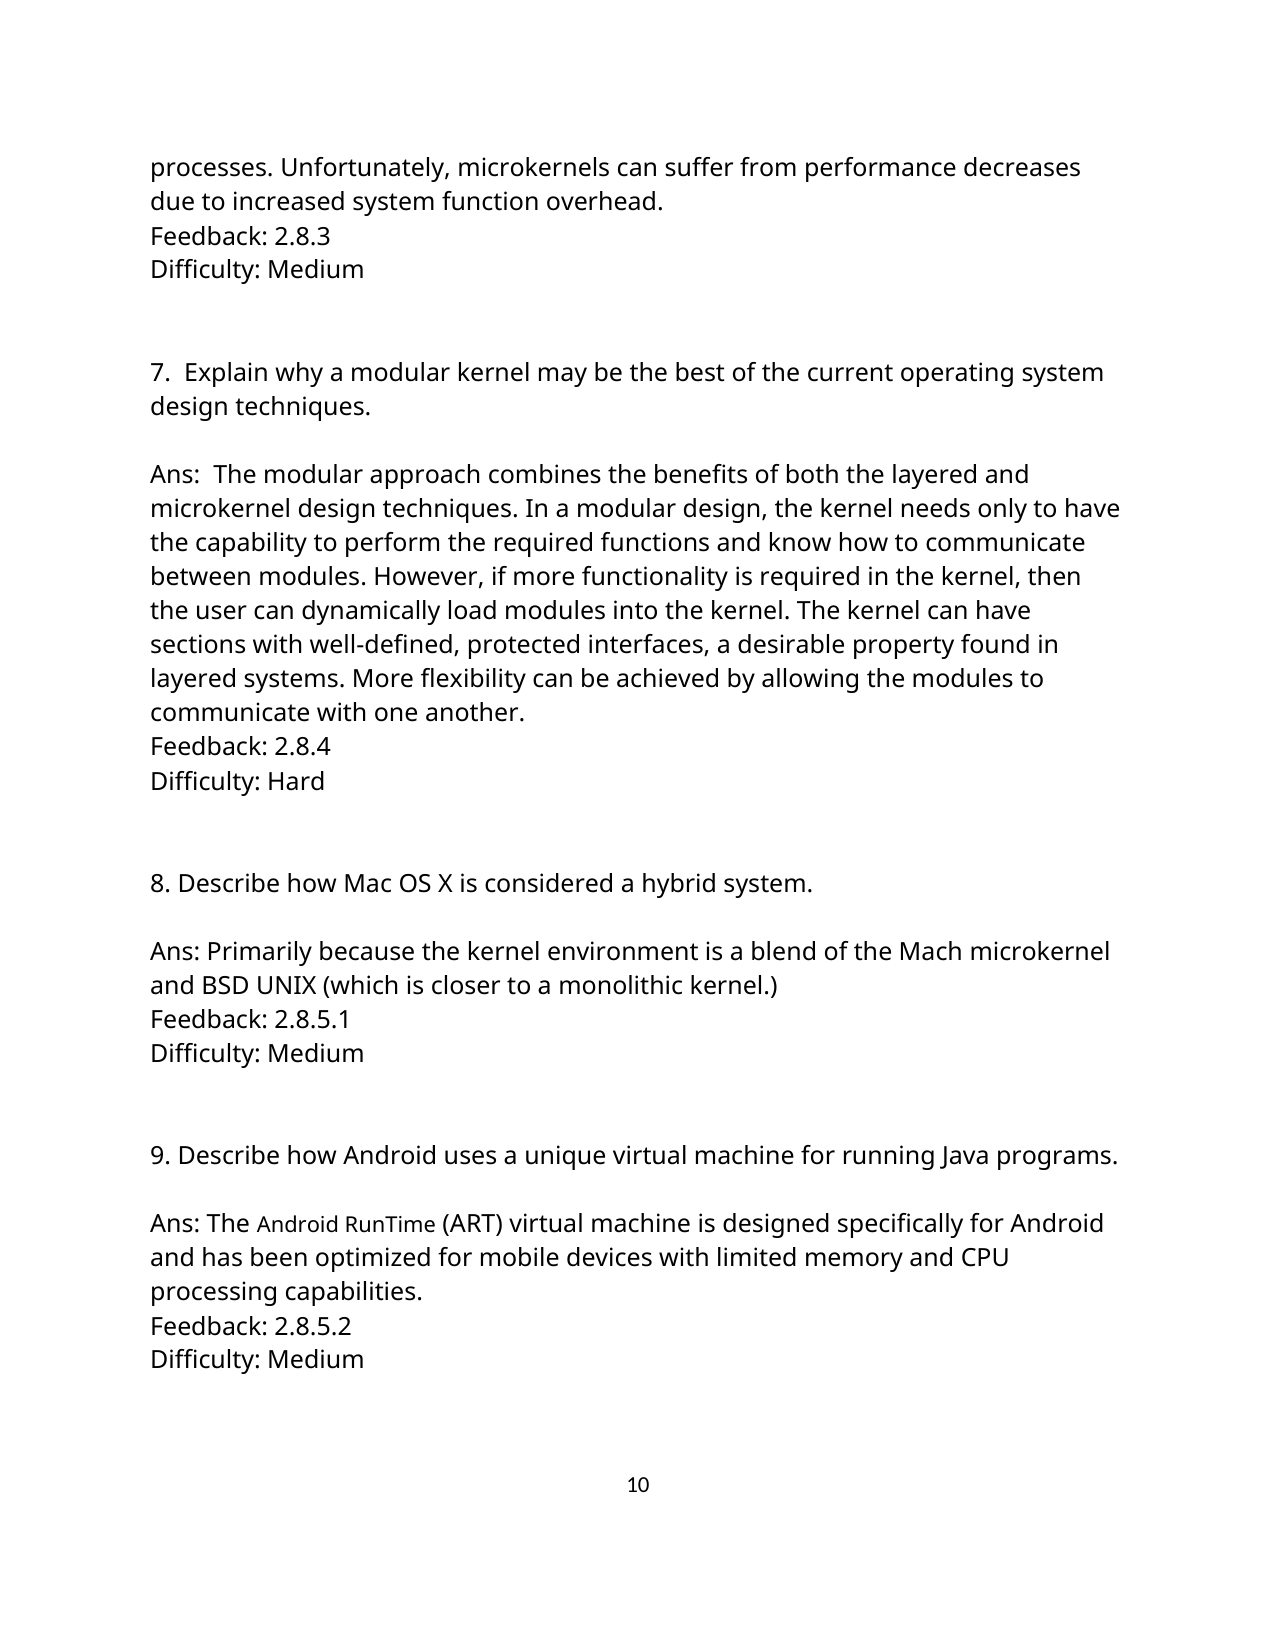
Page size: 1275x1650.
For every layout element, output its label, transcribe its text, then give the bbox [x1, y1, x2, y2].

text Ans: The Android RunTime (ART) virtual machine is designed specifically for Android and has been optimized for mobile devices with limited memory and CPU processing capabilities. [150, 1206, 1125, 1308]
text Feedback: 2.8.3 [150, 218, 1125, 252]
text Feedback: 2.8.4 [150, 729, 1125, 763]
text Difficulty: Hard [150, 763, 1125, 797]
text Difficulty: Medium [150, 1342, 1125, 1376]
text 9. Describe how Android uses a unique virtual machine for running Java programs. [150, 1138, 1125, 1172]
text 7. Explain why a modular kernel may be the best of the current operating system design techniques. [150, 354, 1125, 422]
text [150, 150, 1125, 218]
text Feedback: 2.8.5.1 [150, 1002, 1125, 1036]
text Difficulty: Medium [150, 1036, 1125, 1070]
text Ans: The modular approach combines the benefits of both the layered and microkernel design techniques. In a modular design, the kernel needs only to have the capability to perform the required functions and know how to communicate between modules. However, if more functionality is required in the kernel, then the user can dynamically load modules into the kernel. The kernel can have sections with well-defined, protected interfaces, a desirable property found in layered systems. More flexibility can be achieved by allowing the modules to communicate with one another. [150, 457, 1125, 729]
text 8. Describe how Mac OS X is considered a hybrid system. [150, 865, 1125, 899]
text Ans: Primarily because the kernel environment is a blend of the Mach microkernel and BSD UNIX (which is closer to a monolithic kernel.) [150, 933, 1125, 1002]
text Feedback: 2.8.5.2 [150, 1308, 1125, 1342]
text Difficulty: Medium [150, 252, 1125, 286]
